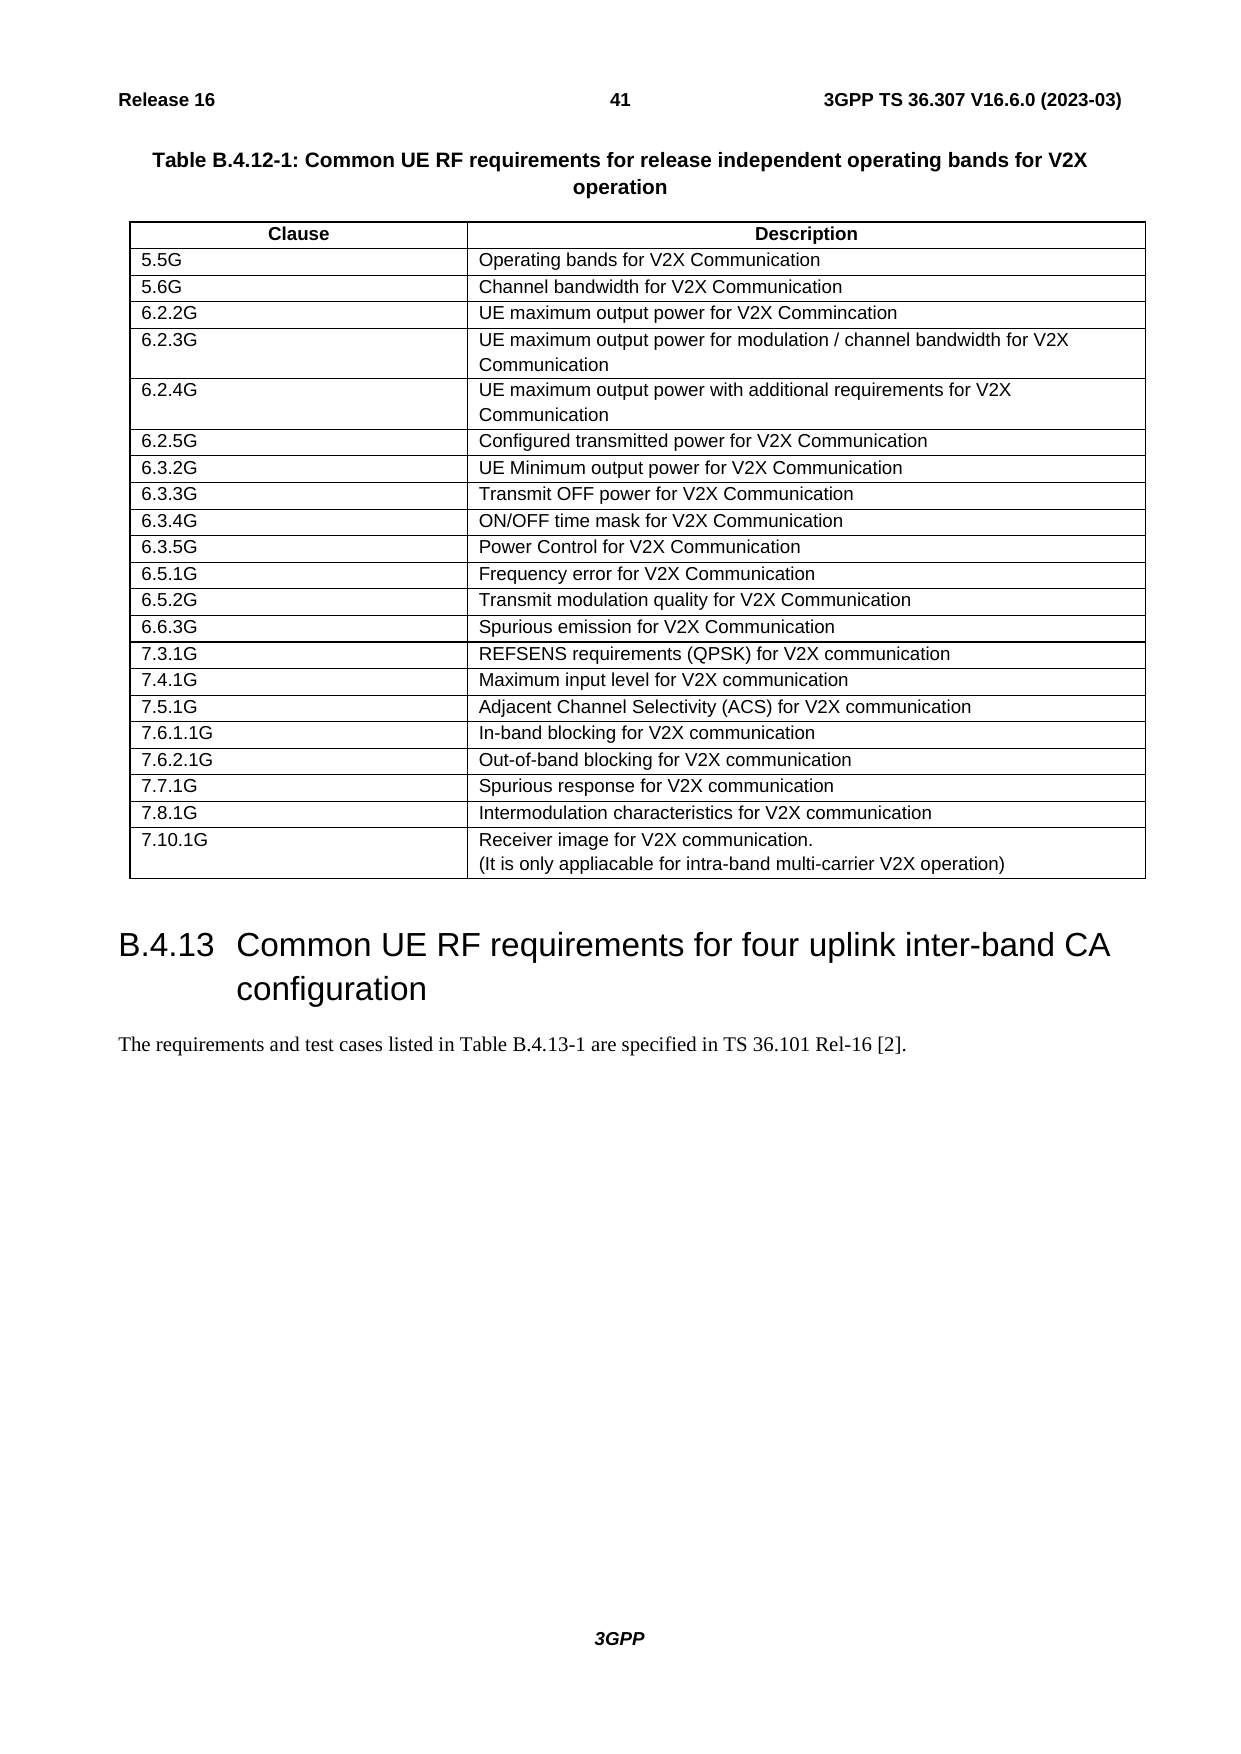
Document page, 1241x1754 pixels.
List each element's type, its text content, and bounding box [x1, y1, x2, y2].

table_cell Transmit OFF power for V2X Communication [468, 483, 1145, 508]
table_cell 7.10.1G [131, 828, 467, 878]
table_cell REFSENS requirements (QPSK) for V2X communication [468, 643, 1145, 668]
table_cell 6.3.4G [131, 510, 467, 535]
table_cell UE maximum output power with additional requirements for V2X Communication [468, 379, 1145, 429]
table_cell 6.3.5G [131, 536, 467, 562]
text The requirements and test cases listed in Table B.4.13-1 are specified in TS 36.101 Rel-16 [2]. [118, 1032, 1122, 1056]
table_cell ON/OFF time mask for V2X Communication [468, 510, 1145, 535]
table_cell Intermodulation characteristics for V2X communication [468, 802, 1145, 827]
table_cell 6.2.2G [131, 302, 467, 328]
table_cell Transmit modulation quality for V2X Communication [468, 589, 1145, 615]
table_cell 7.5.1G [131, 696, 467, 721]
table_cell 6.3.3G [131, 483, 467, 508]
table_cell Power Control for V2X Communication [468, 536, 1145, 562]
table_cell 7.6.2.1G [131, 749, 467, 774]
table_cell Out-of-band blocking for V2X communication [468, 749, 1145, 774]
table_cell 6.5.1G [131, 563, 467, 588]
table_cell 6.3.2G [131, 456, 467, 482]
table_cell 7.4.1G [131, 669, 467, 694]
table_cell 6.2.5G [131, 430, 467, 455]
table_cell 6.2.4G [131, 379, 467, 429]
table_cell 7.8.1G [131, 802, 467, 827]
table_cell UE maximum output power for V2X Commincation [468, 302, 1145, 328]
table_cell UE maximum output power for modulation / channel bandwidth for V2X Communication [468, 329, 1145, 378]
table_cell Adjacent Channel Selectivity (ACS) for V2X communication [468, 696, 1145, 721]
table_cell Frequency error for V2X Communication [468, 563, 1145, 588]
table_cell 7.6.1.1G [131, 722, 467, 748]
text Table B.4.12-1: Common UE RF requirements for release independent operating bands for V2X operation [118, 148, 1122, 199]
table_cell 7.7.1G [131, 775, 467, 801]
table_cell Operating bands for V2X Communication [468, 249, 1145, 274]
table_cell In-band blocking for V2X communication [468, 722, 1145, 748]
table_cell Receiver image for V2X communication. (It is only appliacable for intra-band multi-carrier V2X operation) [468, 828, 1145, 878]
table_cell 6.6.3G [131, 616, 467, 641]
table_cell 6.2.3G [131, 329, 467, 378]
table_cell Configured transmitted power for V2X Communication [468, 430, 1145, 455]
table_cell Spurious response for V2X communication [468, 775, 1145, 801]
table_cell 7.3.1G [131, 643, 467, 668]
subtitle B.4.13 Common UE RF requirements for four uplink inter-band CA configuration [118, 925, 1122, 1008]
table_header Clause [131, 223, 467, 248]
table_cell Maximum input level for V2X communication [468, 669, 1145, 694]
table_cell 6.5.2G [131, 589, 467, 615]
table_cell Channel bandwidth for V2X Communication [468, 276, 1145, 301]
table_header Description [468, 223, 1145, 248]
table_cell Spurious emission for V2X Communication [468, 616, 1145, 641]
table_cell UE Minimum output power for V2X Communication [468, 456, 1145, 482]
table_cell 5.5G [131, 249, 467, 274]
table_cell 5.6G [131, 276, 467, 301]
